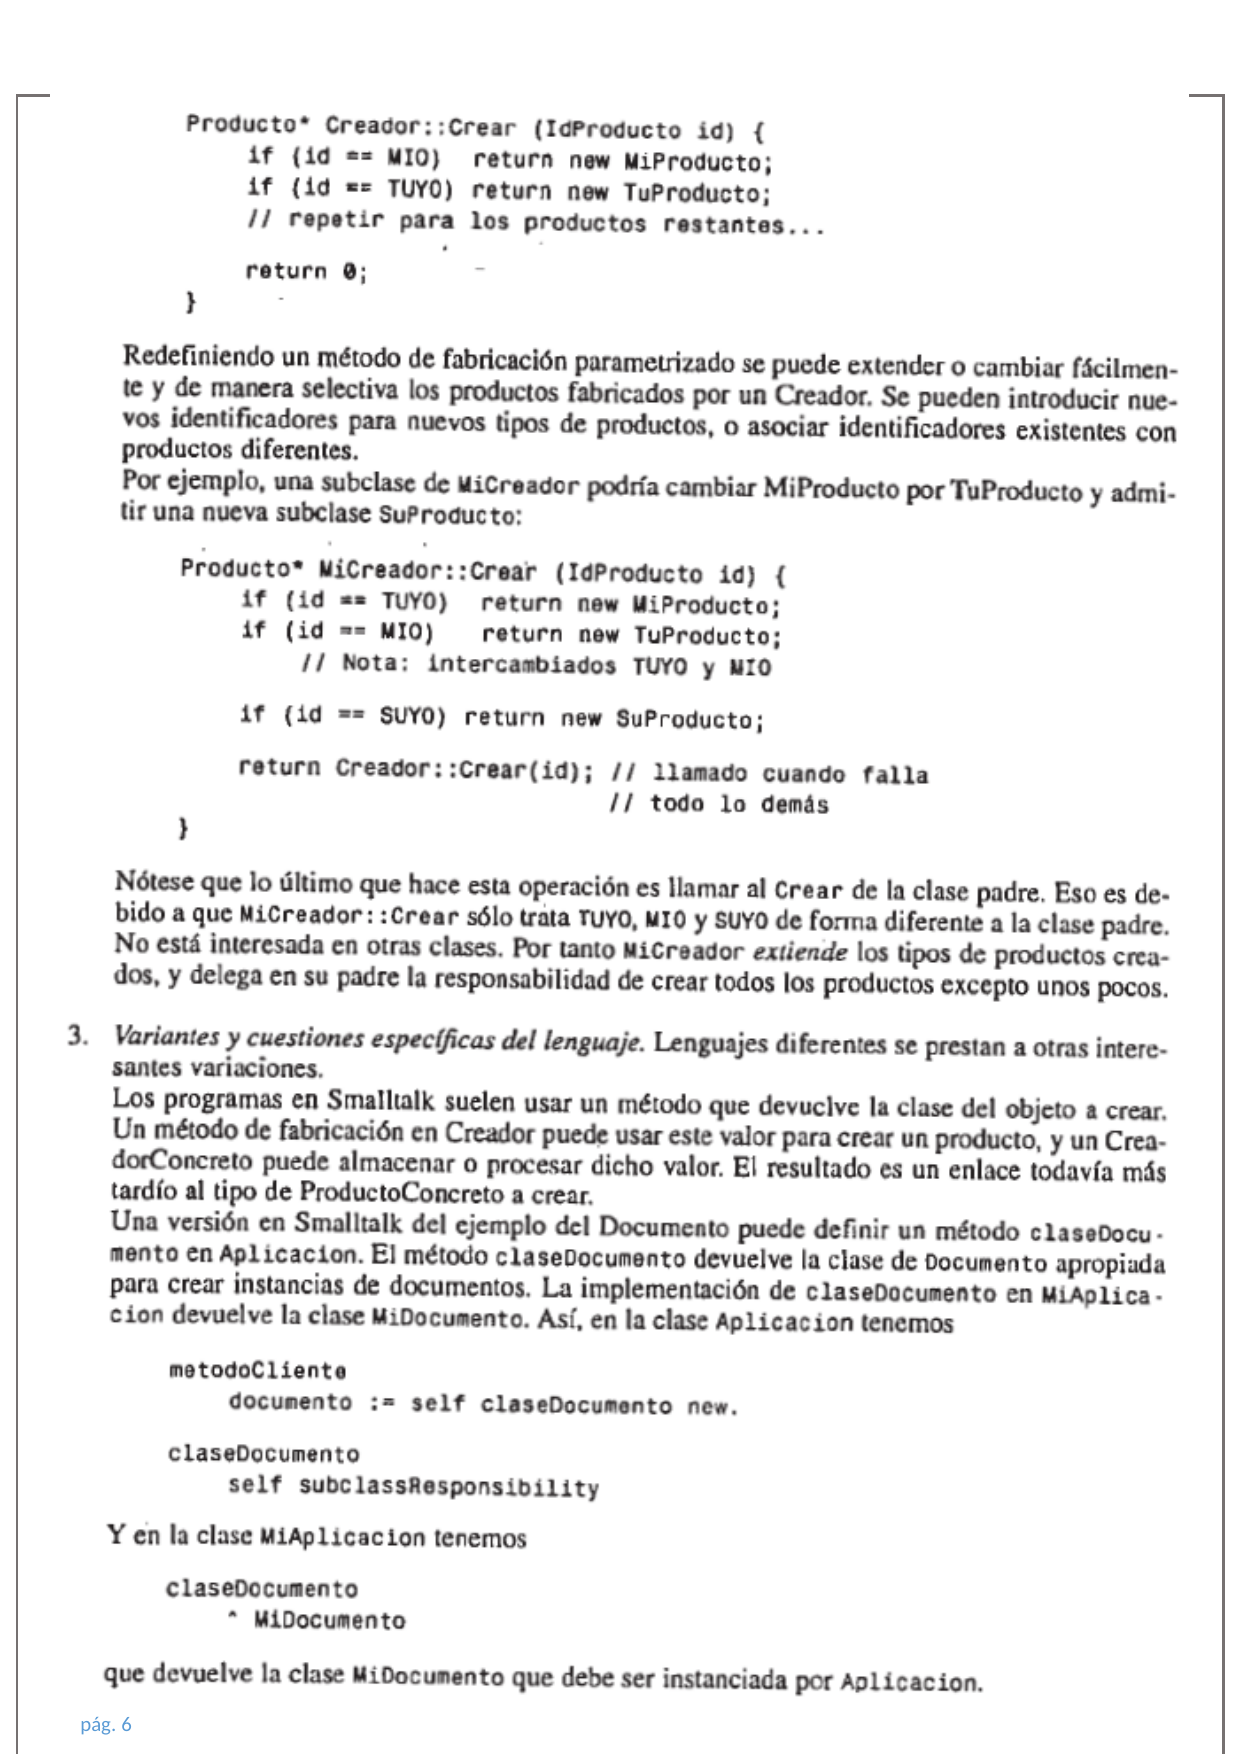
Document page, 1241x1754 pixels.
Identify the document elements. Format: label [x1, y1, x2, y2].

picture [50, 75, 1189, 1700]
